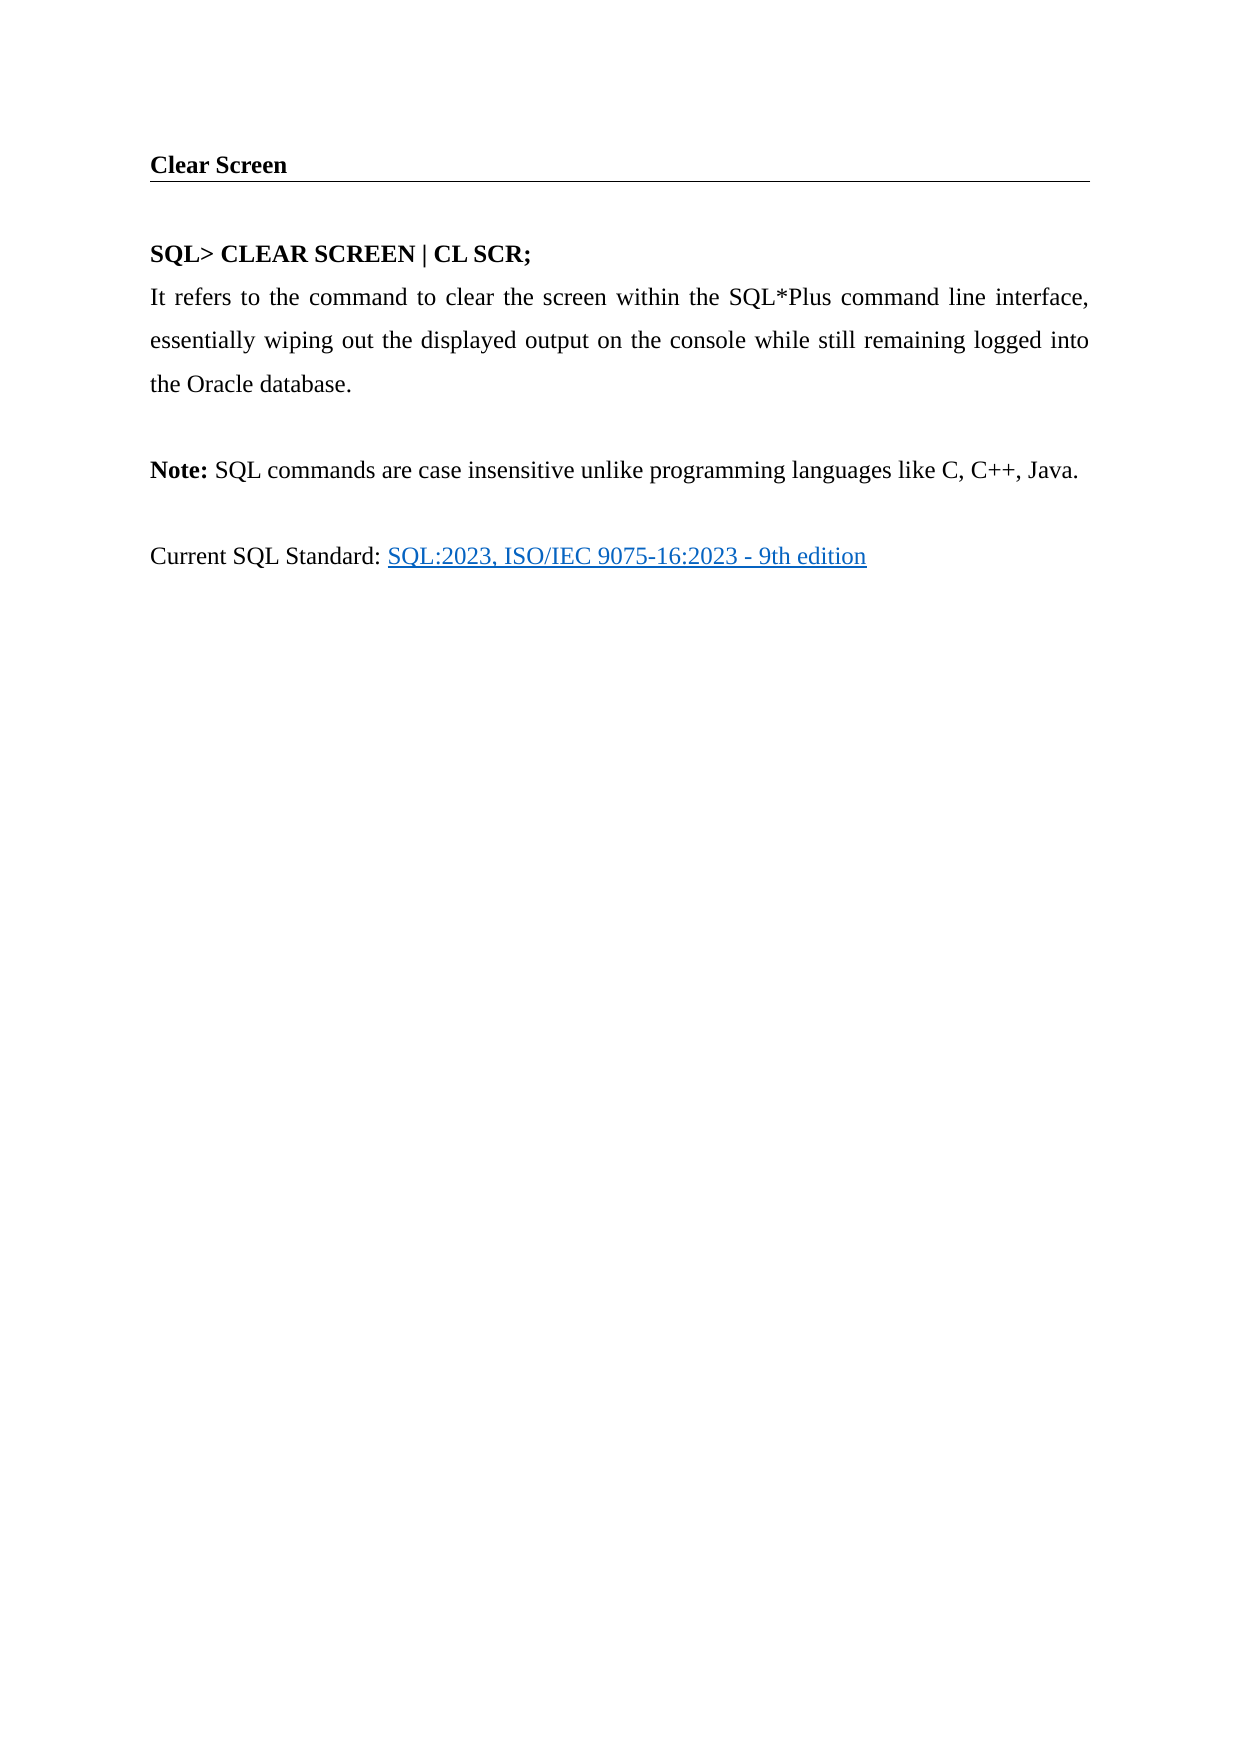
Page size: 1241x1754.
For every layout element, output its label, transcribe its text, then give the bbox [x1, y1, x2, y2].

text Current SQL Standard: SQL:2023, ISO/IEC 9075-16:2023 - 9th edition [150, 541, 1090, 570]
text SQL> CLEAR SCREEN | CL SCR; [150, 239, 1090, 268]
text It refers to the command to clear the screen within the SQL*Plus command line interface, essentially wiping out the displayed output on the console while still remaining logged into the Oracle database. [150, 282, 1090, 397]
text Note: SQL commands are case insensitive unlike programming languages like C, C++, Java. [150, 455, 1090, 484]
text Clear Screen [150, 150, 1090, 181]
